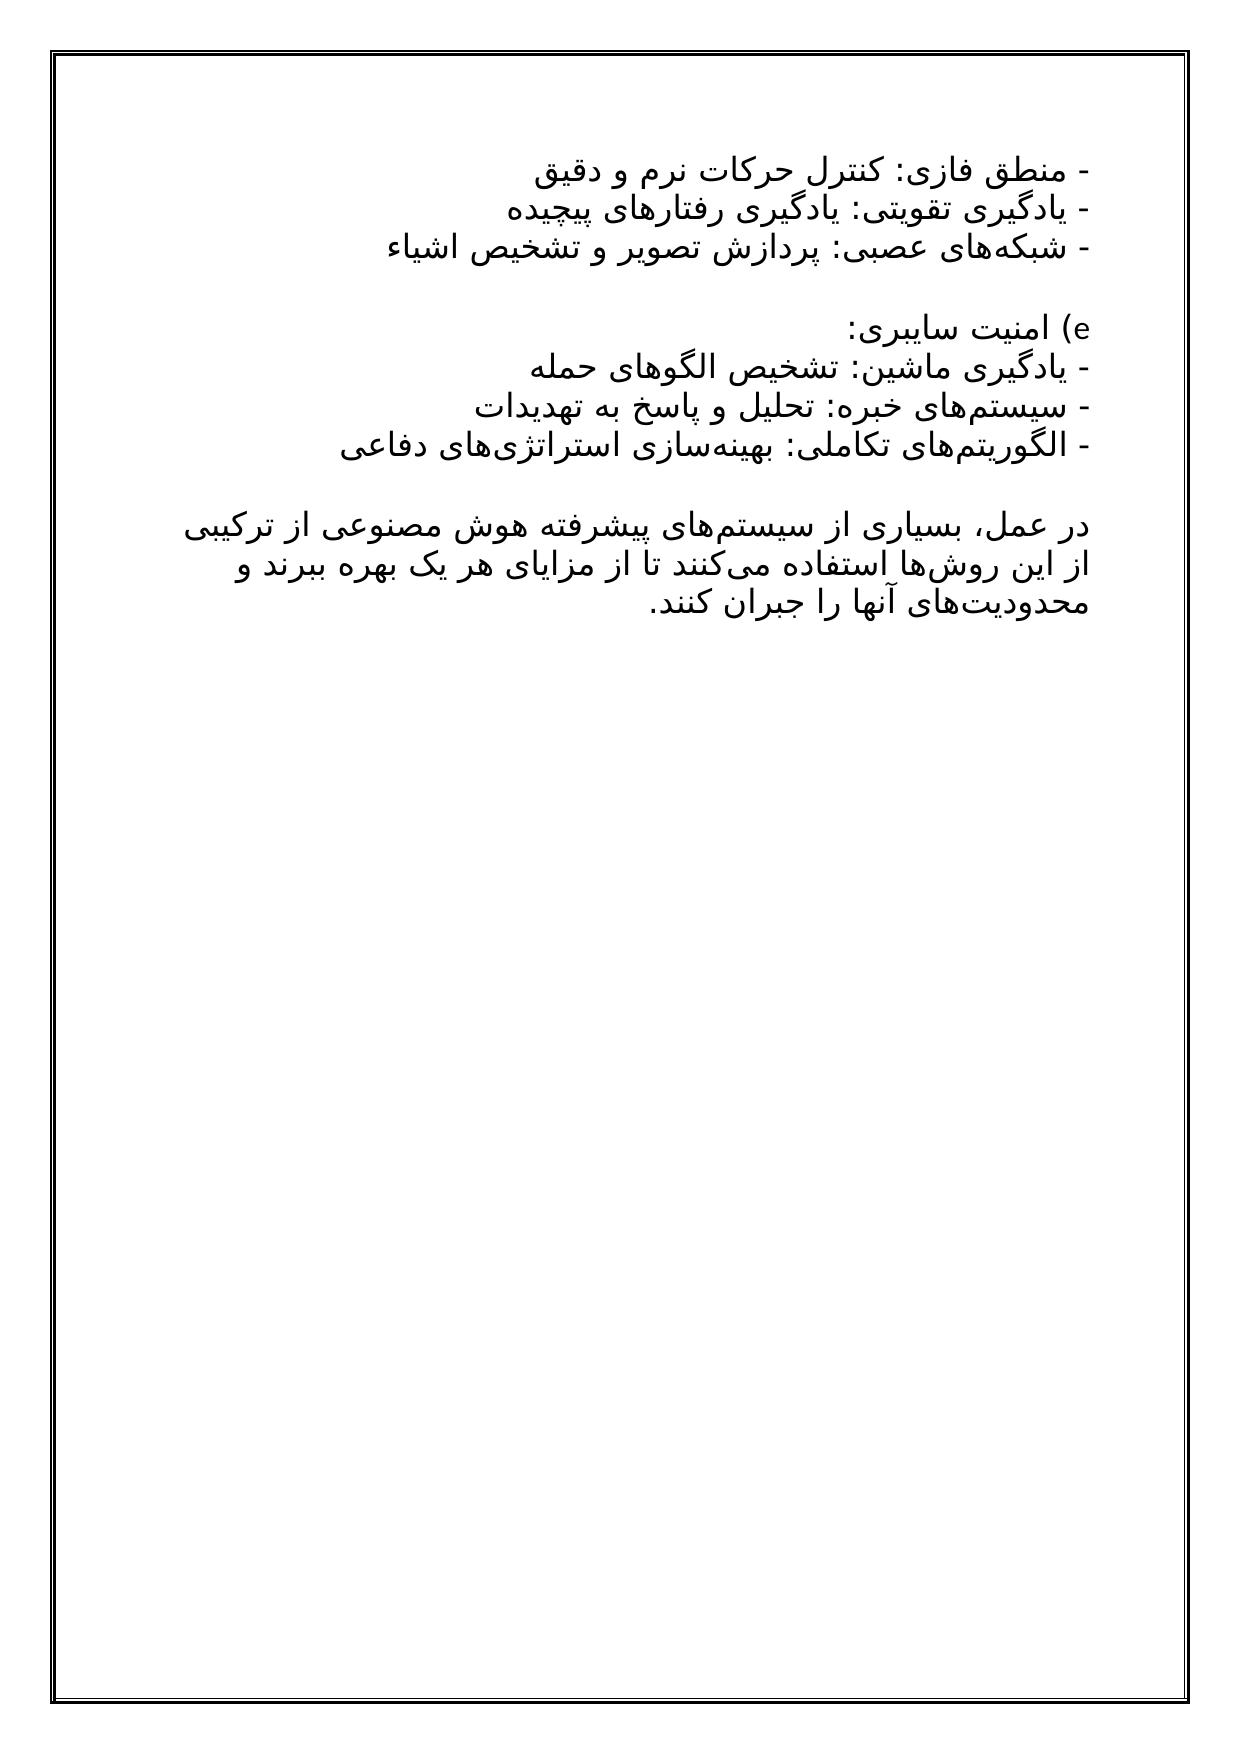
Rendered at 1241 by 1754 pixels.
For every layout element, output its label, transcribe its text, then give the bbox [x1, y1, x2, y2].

text - یادگیری تقویتی: یادگیری رفتارهای پیچیده [150, 189, 1090, 228]
text - یادگیری ماشین: تشخیص الگوهای حمله [150, 348, 1090, 387]
text e) امنیت سایبری: [150, 307, 1090, 348]
text - منطق فازی: کنترل حرکات نرم و دقیق [150, 150, 1090, 189]
text - سیستم‌های خبره: تحلیل و پاسخ به تهدیدات [150, 387, 1090, 426]
text - شبکه‌های عصبی: پردازش تصویر و تشخیص اشیاء [150, 228, 1090, 267]
text - الگوریتم‌های تکاملی: بهینه‌سازی استراتژی‌های دفاعی [150, 426, 1090, 464]
text در عمل، بسیاری از سیستم‌های پیشرفته هوش مصنوعی از ترکیبی از این روش‌ها استفاده می‌کنند تا از مزایای هر یک بهره ببرند و محدودیت‌های آنها را جبران کنند. [150, 505, 1090, 622]
